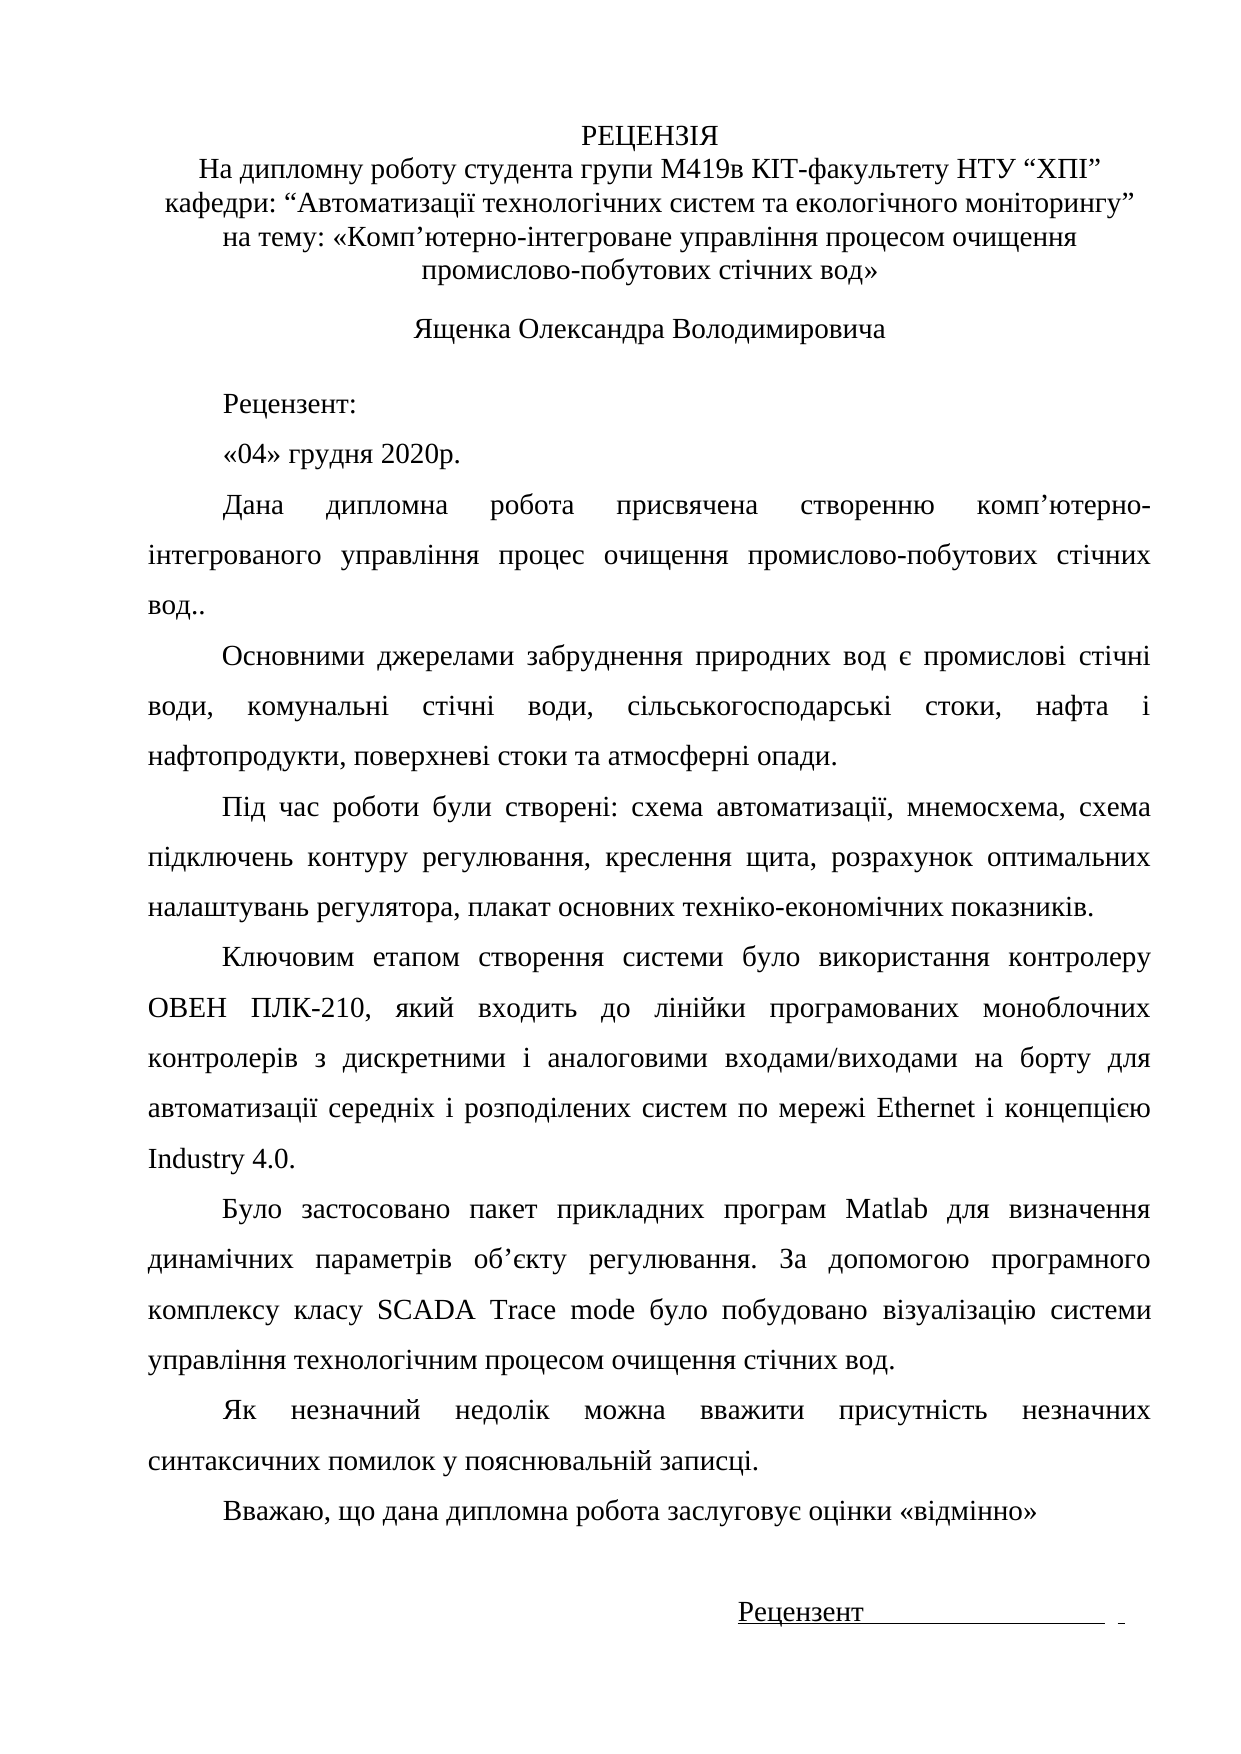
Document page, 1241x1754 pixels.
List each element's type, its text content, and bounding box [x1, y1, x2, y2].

text Основними джерелами забруднення природних вод є промислові стічні води, комунальні стічні води, сільськогосподарські стоки, нафта і нафтопродукти, поверхневі стоки та атмосферні опади. [148, 638, 1152, 772]
text Дана дипломна робота присвячена створенню комп’ютерно-інтегрованого управління процес очищення промислово-побутових стічних вод.. [148, 487, 1152, 621]
text Під час роботи були створені: схема автоматизації, мнемосхема, схема підключень контуру регулювання, креслення щита, розрахунок оптимальних налаштувань регулятора, плакат основних техніко-економічних показників. [148, 789, 1152, 923]
text Було застосовано пакет прикладних програм Matlab для визначення динамічних параметрів об’єкту регулювання. За допомогою програмного комплексу класу SCADA Trace mode було побудовано візуалізацію системи управління технологічним процесом очищення стічних вод. [148, 1191, 1152, 1376]
text Ященка Олександра Володимировича [148, 311, 1152, 344]
text на тему: «Комп’ютерно-інтегроване управління процесом очищення [148, 219, 1152, 252]
text Вважаю, що дана дипломна робота заслуговує оцінки «відмінно» [148, 1493, 1152, 1527]
text «04» грудня 2020р. [148, 436, 1152, 470]
text РЕЦЕНЗІЯ [148, 118, 1152, 152]
text На дипломну роботу студента групи М419в КІТ-факультету НТУ “ХПІ” [148, 152, 1152, 185]
text кафедри: “Автоматизації технологічних систем та екологічного моніторингу” [148, 185, 1152, 219]
text промислово-побутових стічних вод» [148, 252, 1152, 286]
text Рецензент: [148, 386, 1152, 420]
text Ключовим етапом створення системи було використання контролеру ОВЕН ПЛК-210, який входить до лінійки програмованих моноблочних контролерів з дискретними і аналоговими входами/виходами на борту для автоматизації середніх і розподілених систем по мережі Ethernet і концепцією Industry 4.0. [148, 939, 1152, 1174]
text Рецензент а [663, 1594, 1152, 1627]
text Як незначний недолік можна вважити присутність незначних синтаксичних помилок у пояснювальній записці. [148, 1392, 1152, 1476]
